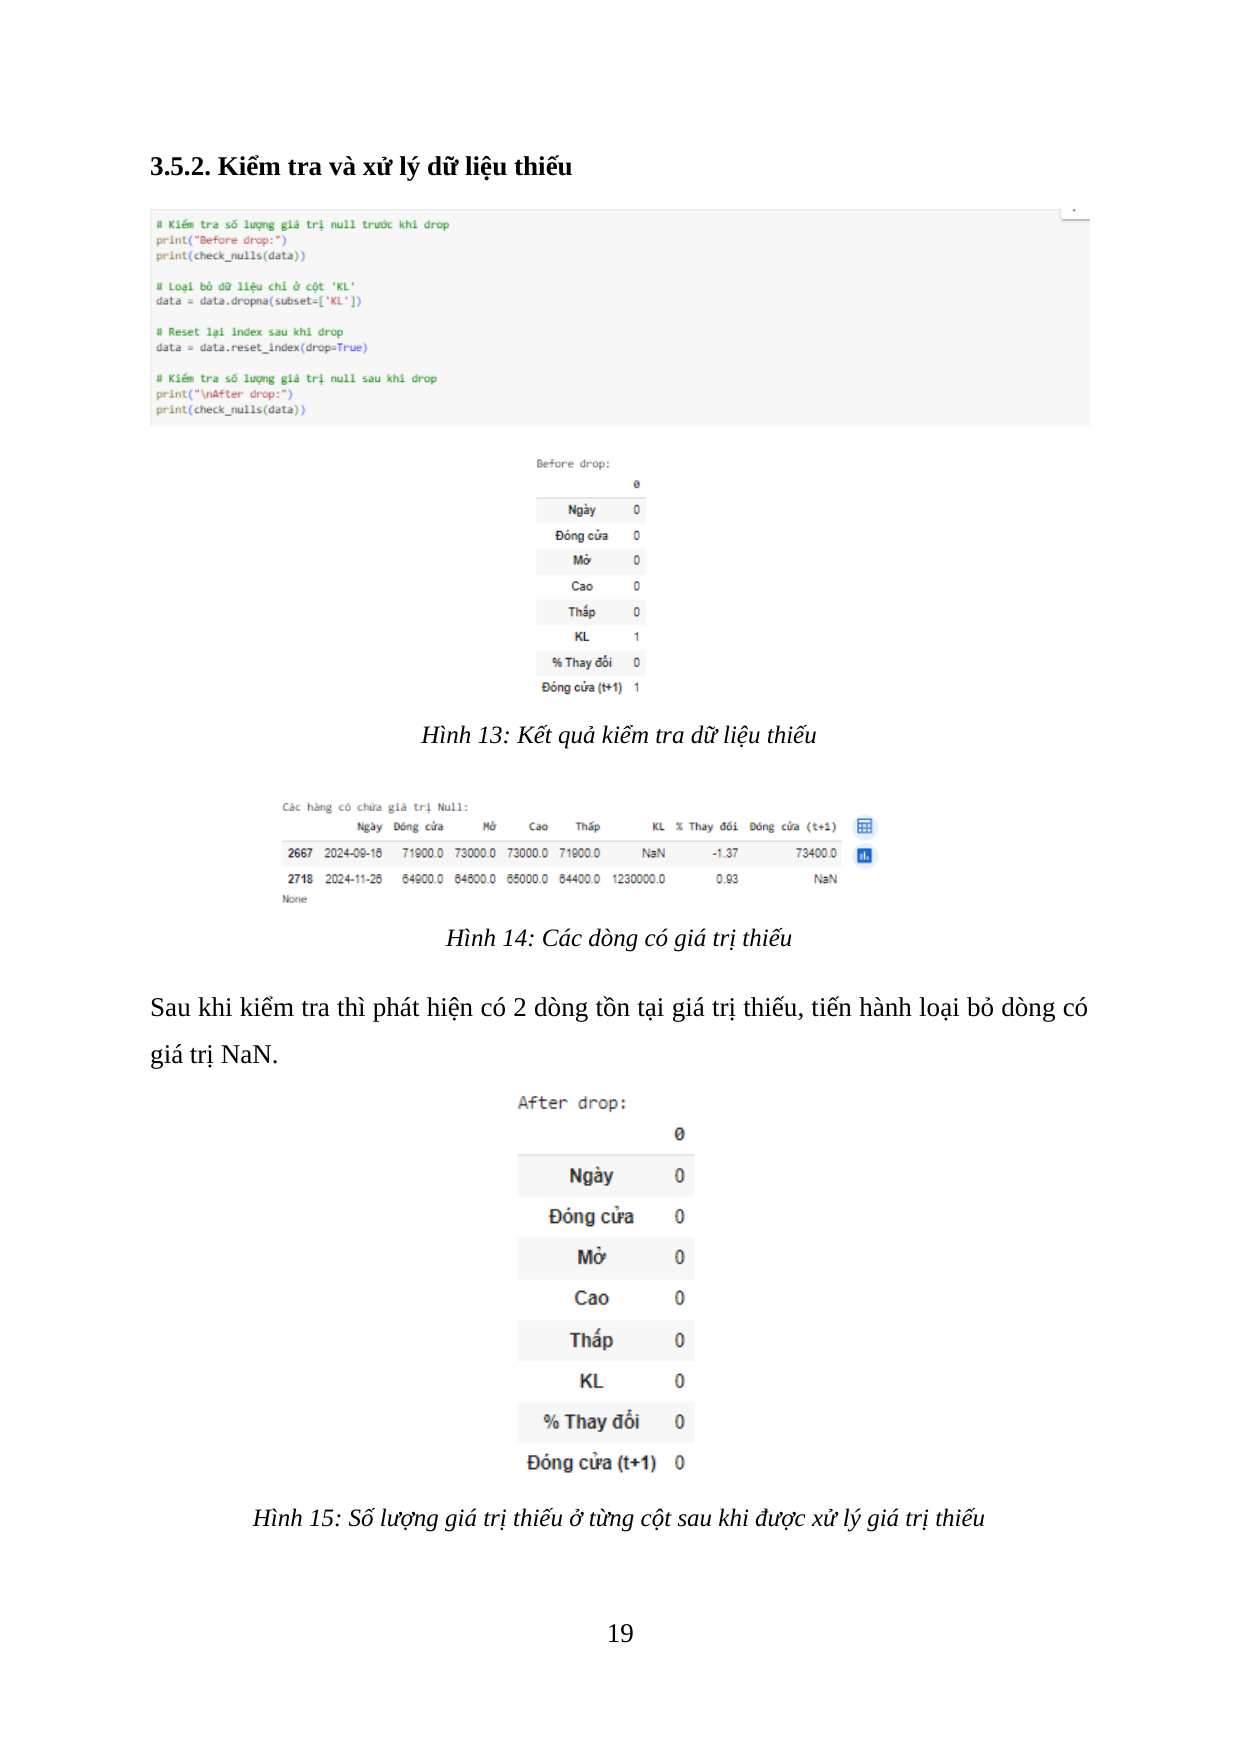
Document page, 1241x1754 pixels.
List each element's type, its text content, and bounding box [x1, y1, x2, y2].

text Hình 13: Kết quả kiểm tra dữ liệu thiếu [150, 720, 1090, 749]
text Sau khi kiểm tra thì phát hiện có 2 dòng tồn tại giá trị thiếu, tiến hành loại bỏ dòng có giá trị NaN. [150, 991, 1090, 1069]
picture [531, 455, 709, 705]
subtitle 3.5.2. Kiểm tra và xử lý dữ liệu thiếu [150, 150, 1090, 181]
picture [150, 209, 1090, 428]
text Hình 14: Các dòng có giá trị thiếu [150, 923, 1090, 952]
picture [277, 788, 964, 908]
picture [499, 1084, 741, 1488]
text Hình 15: Số lượng giá trị thiếu ở từng cột sau khi được xử lý giá trị thiếu [150, 1503, 1090, 1532]
